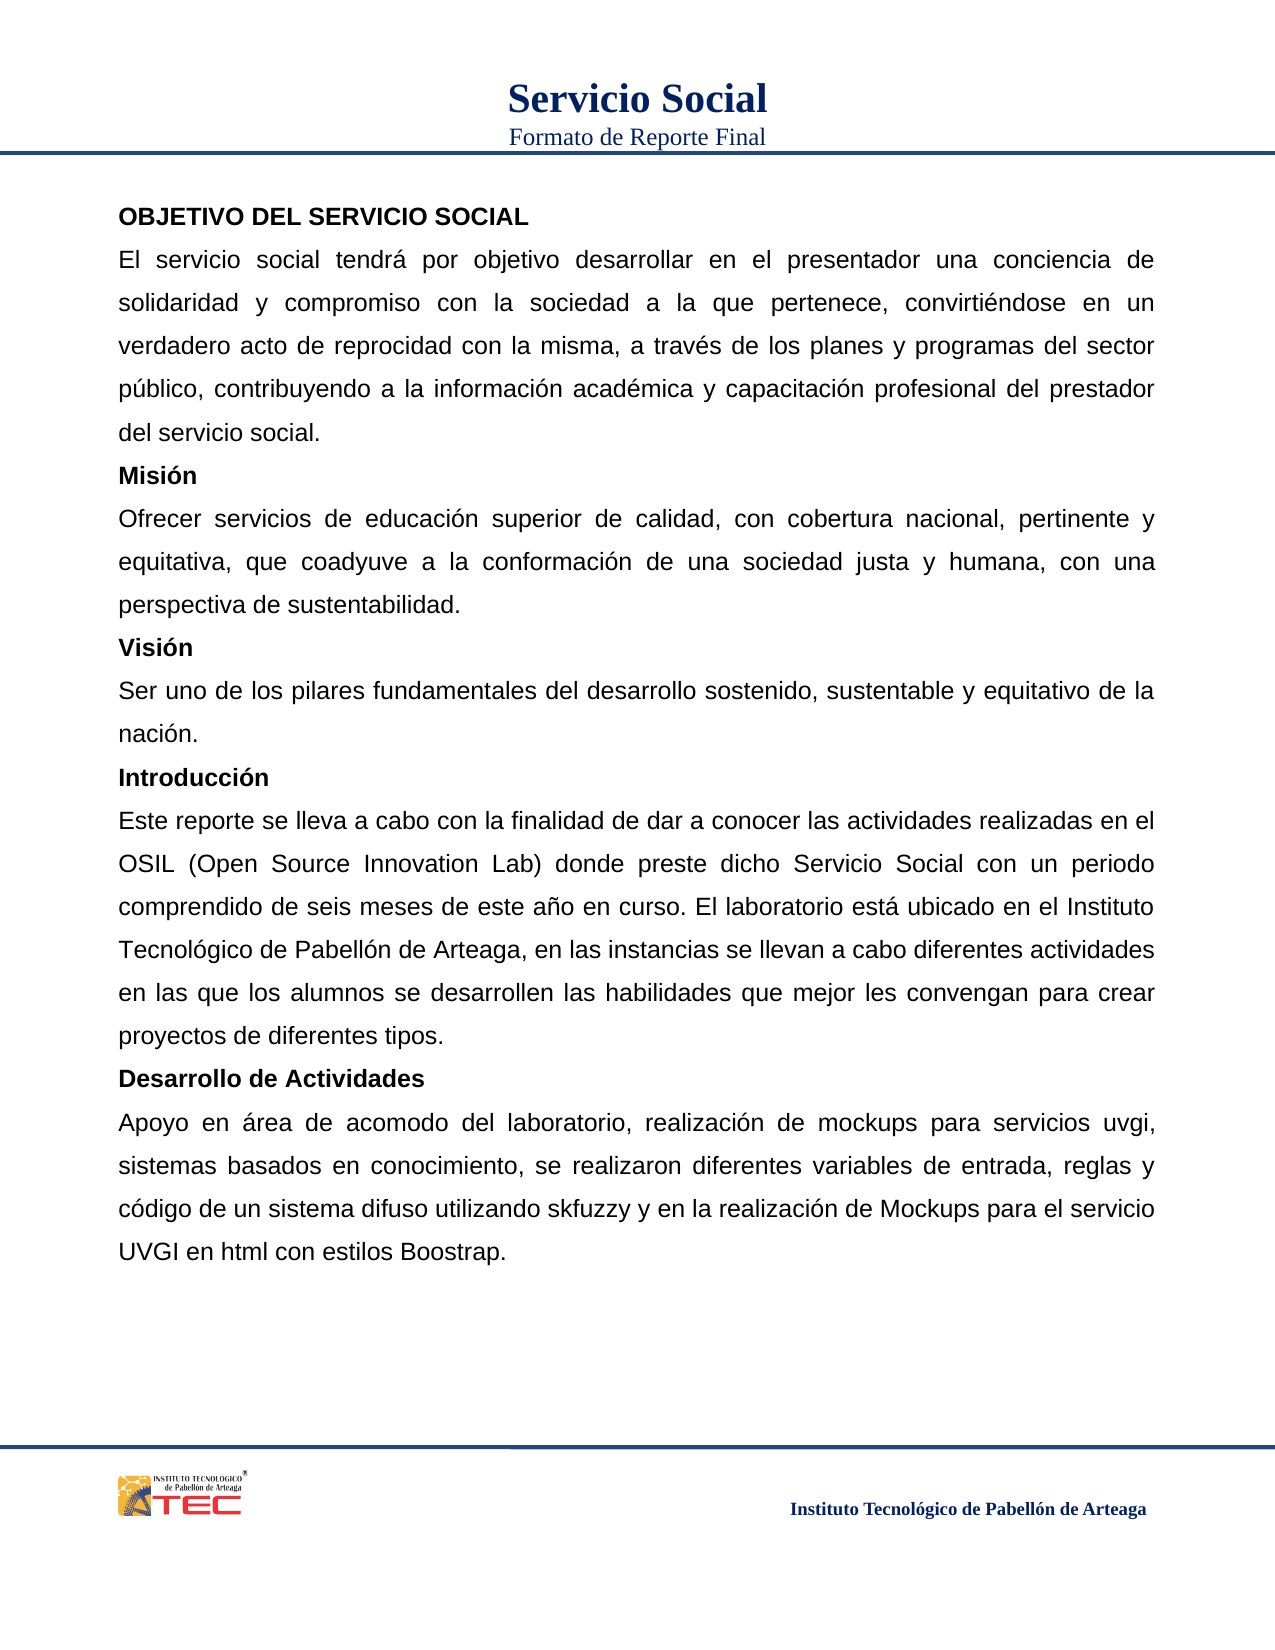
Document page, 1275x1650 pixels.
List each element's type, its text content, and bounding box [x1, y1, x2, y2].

text Introducción [118, 763, 1157, 791]
text Apoyo en área de acomodo del laboratorio, realización de mockups para servicios uvgi, sistemas basados en conocimiento, se realizaron diferentes variables de entrada, reglas y código de un sistema difuso utilizando skfuzzy y en la realización de Mockups para el servicio UVGI en html con estilos Boostrap. [118, 1108, 1157, 1266]
picture [118, 1470, 248, 1516]
text Visión [118, 633, 1157, 662]
text Ser uno de los pilares fundamentales del desarrollo sostenido, sustentable y equitativo de la nación. [118, 676, 1157, 748]
text Este reporte se lleva a cabo con la finalidad de dar a conocer las actividades realizadas en el OSIL (Open Source Innovation Lab) donde preste dicho Servicio Social con un periodo comprendido de seis meses de este año en curso. El laboratorio está ubicado en el Instituto Tecnológico de Pabellón de Arteaga, en las instancias se llevan a cabo diferentes actividades en las que los alumnos se desarrollen las habilidades que mejor les convengan para crear proyectos de diferentes tipos. [118, 806, 1157, 1050]
text Desarrollo de Actividades [118, 1064, 1157, 1093]
text Misión [118, 461, 1157, 489]
text El servicio social tendrá por objetivo desarrollar en el presentador una conciencia de solidaridad y compromiso con la sociedad a la que pertenece, convirtiéndose en un verdadero acto de reprocidad con la misma, a través de los planes y programas del sector público, contribuyendo a la información académica y capacitación profesional del prestador del servicio social. [118, 245, 1157, 446]
text OBJETIVO DEL SERVICIO SOCIAL [118, 202, 1157, 231]
text Ofrecer servicios de educación superior de calidad, con cobertura nacional, pertinente y equitativa, que coadyuve a la conformación de una sociedad justa y humana, con una perspectiva de sustentabilidad. [118, 504, 1157, 619]
